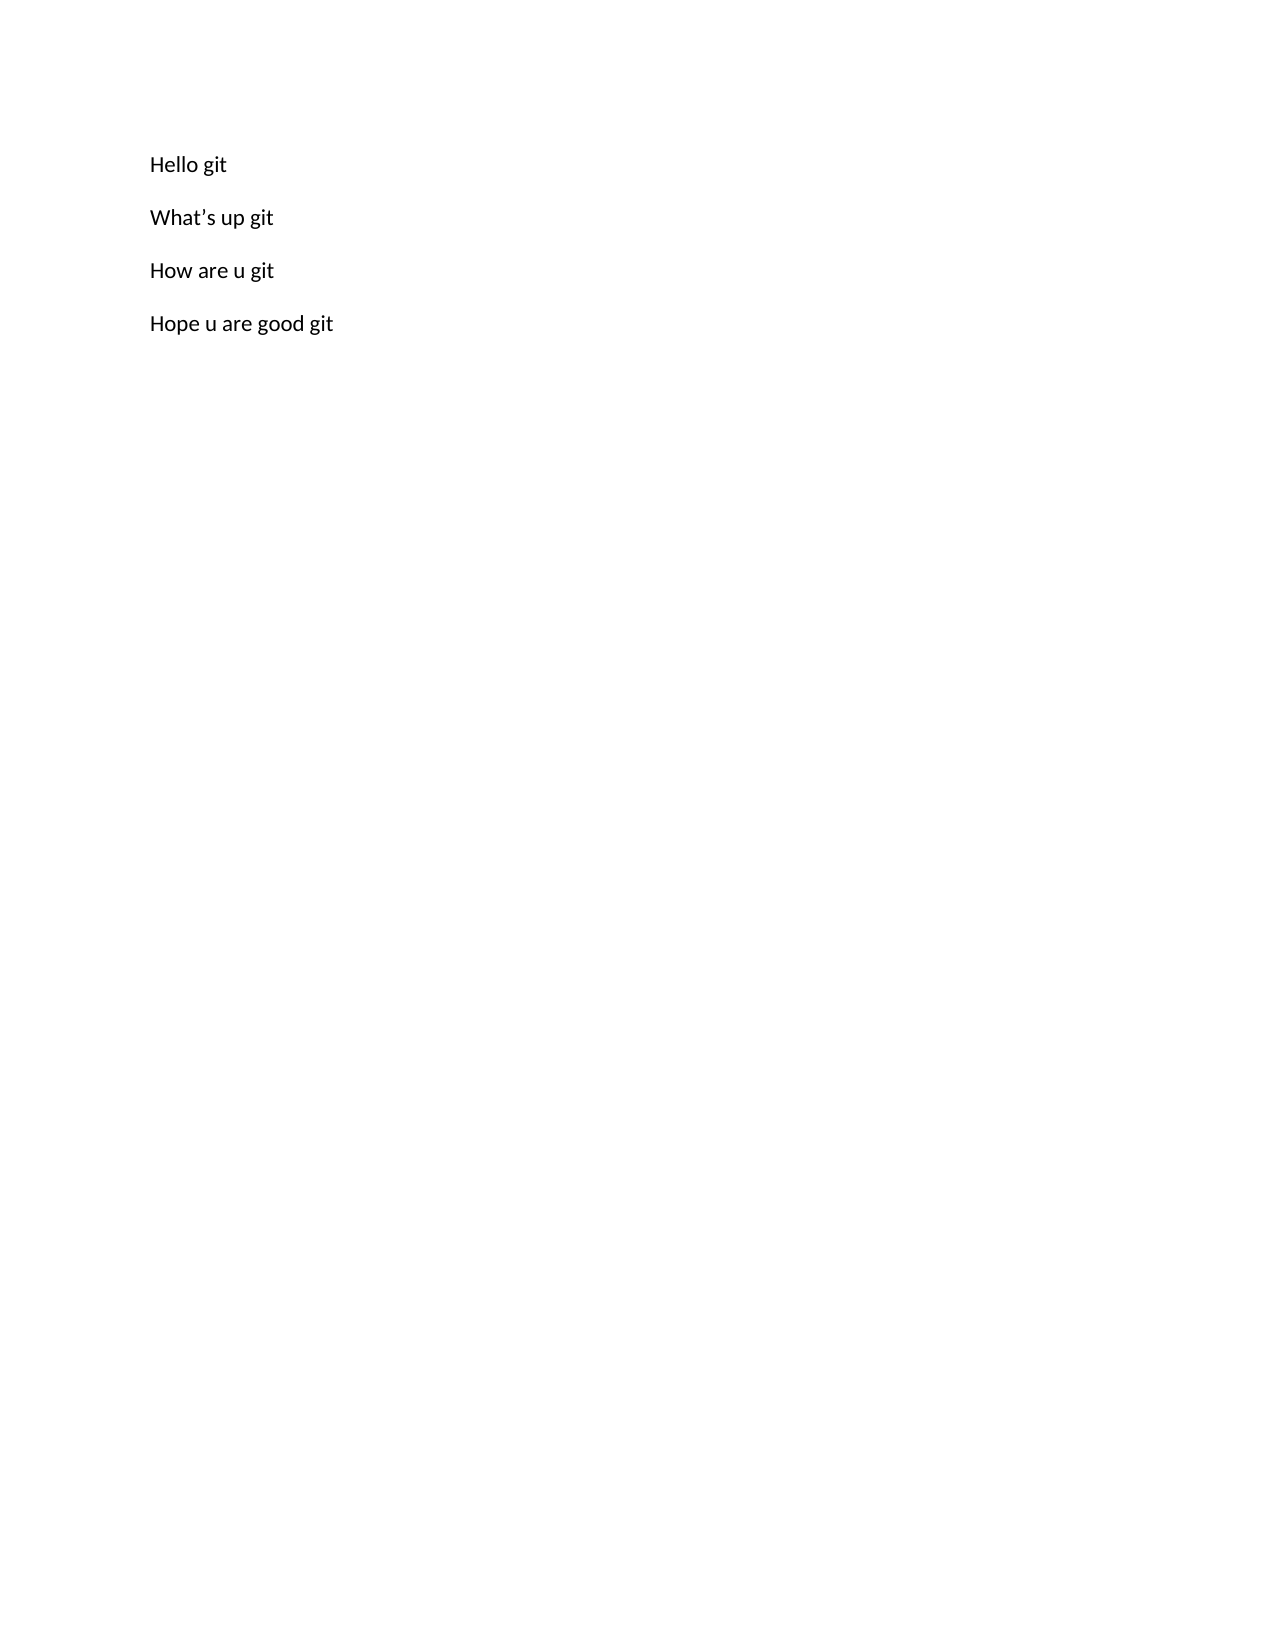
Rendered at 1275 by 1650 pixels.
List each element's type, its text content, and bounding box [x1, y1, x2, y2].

text Hope u are good git [150, 309, 1125, 337]
text What’s up git [150, 203, 1125, 231]
text Hello git [150, 150, 1125, 178]
text How are u git [150, 256, 1125, 284]
